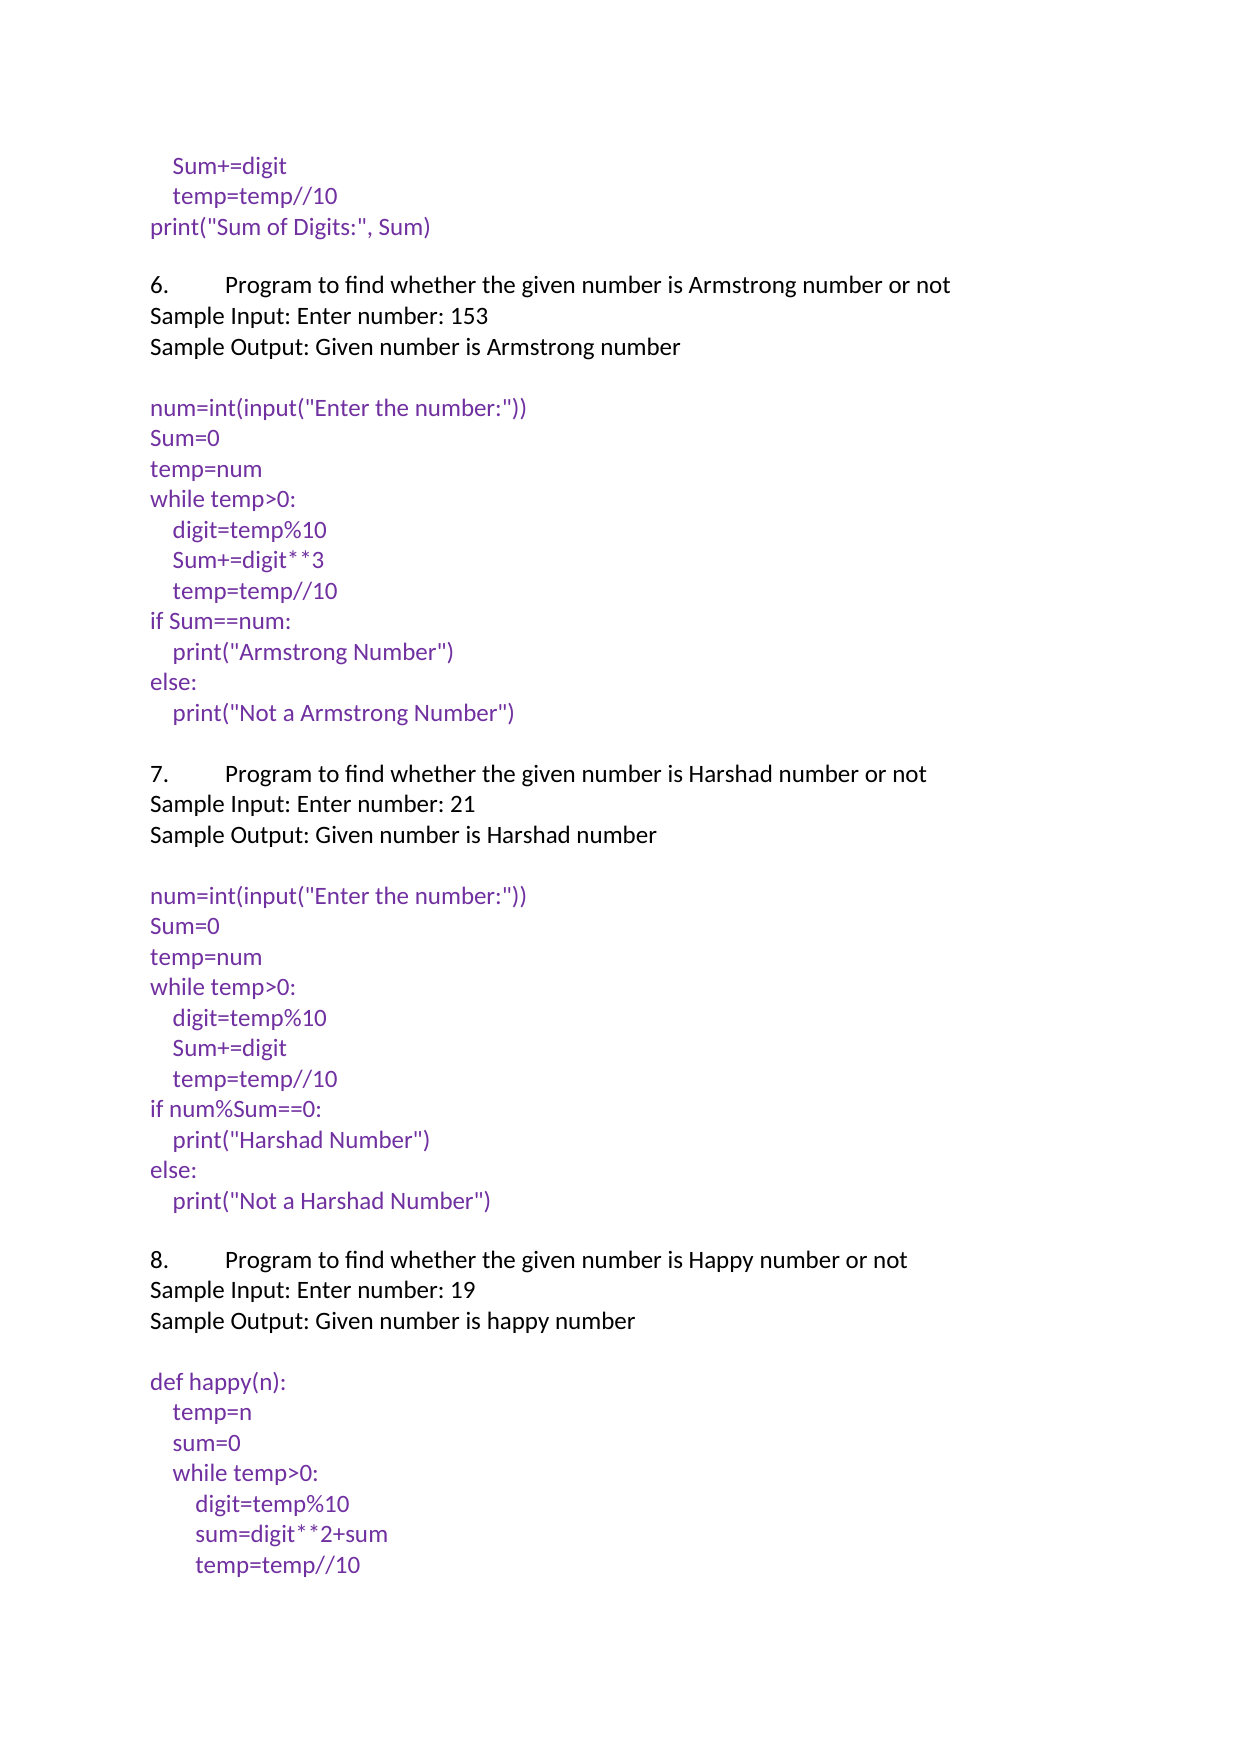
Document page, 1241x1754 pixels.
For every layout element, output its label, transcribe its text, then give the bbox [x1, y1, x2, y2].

text Sum=0 [150, 911, 1090, 941]
text Sample Input: Enter number: 19 [150, 1274, 1090, 1305]
text else: [150, 666, 1090, 697]
text Sample Output: Given number is Armstrong number [150, 331, 1090, 361]
text temp=temp//10 [150, 1549, 1090, 1579]
text num=int(input("Enter the number:")) [150, 880, 1090, 911]
text print("Sum of Digits:", Sum) [150, 211, 1090, 242]
list Program to find whether the given number is Harshad number or not [150, 758, 1090, 788]
text while temp>0: [150, 1457, 1090, 1488]
text temp=num [150, 941, 1090, 972]
text print("Armstrong Number") [150, 636, 1090, 666]
text Sum+=digit [150, 150, 1090, 181]
text print("Not a Harshad Number") [150, 1185, 1090, 1216]
text digit=temp%10 [150, 1002, 1090, 1033]
list Program to find whether the given number is Happy number or not [150, 1244, 1090, 1274]
text Sample Input: Enter number: 153 [150, 300, 1090, 331]
text Sample Input: Enter number: 21 [150, 788, 1090, 819]
text num=int(input("Enter the number:")) [150, 392, 1090, 422]
text def happy(n): [150, 1366, 1090, 1396]
text print("Not a Armstrong Number") [150, 697, 1090, 727]
text while temp>0: [150, 483, 1090, 514]
text temp=temp//10 [150, 1063, 1090, 1094]
text digit=temp%10 [150, 1488, 1090, 1518]
list Program to find whether the given number is Armstrong number or not [150, 269, 1090, 300]
text if Sum==num: [150, 605, 1090, 636]
text temp=temp//10 [150, 575, 1090, 605]
text temp=num [150, 453, 1090, 483]
text sum=digit**2+sum [150, 1518, 1090, 1549]
text else: [150, 1155, 1090, 1185]
text Sample Output: Given number is happy number [150, 1305, 1090, 1335]
text Sum+=digit [150, 1033, 1090, 1063]
text Sum=0 [150, 422, 1090, 453]
text digit=temp%10 [150, 514, 1090, 544]
text sum=0 [150, 1427, 1090, 1457]
text while temp>0: [150, 972, 1090, 1002]
text Sample Output: Given number is Harshad number [150, 819, 1090, 849]
text print("Harshad Number") [150, 1124, 1090, 1155]
text if num%Sum==0: [150, 1094, 1090, 1124]
text temp=n [150, 1396, 1090, 1427]
text Sum+=digit**3 [150, 544, 1090, 575]
text temp=temp//10 [150, 181, 1090, 211]
